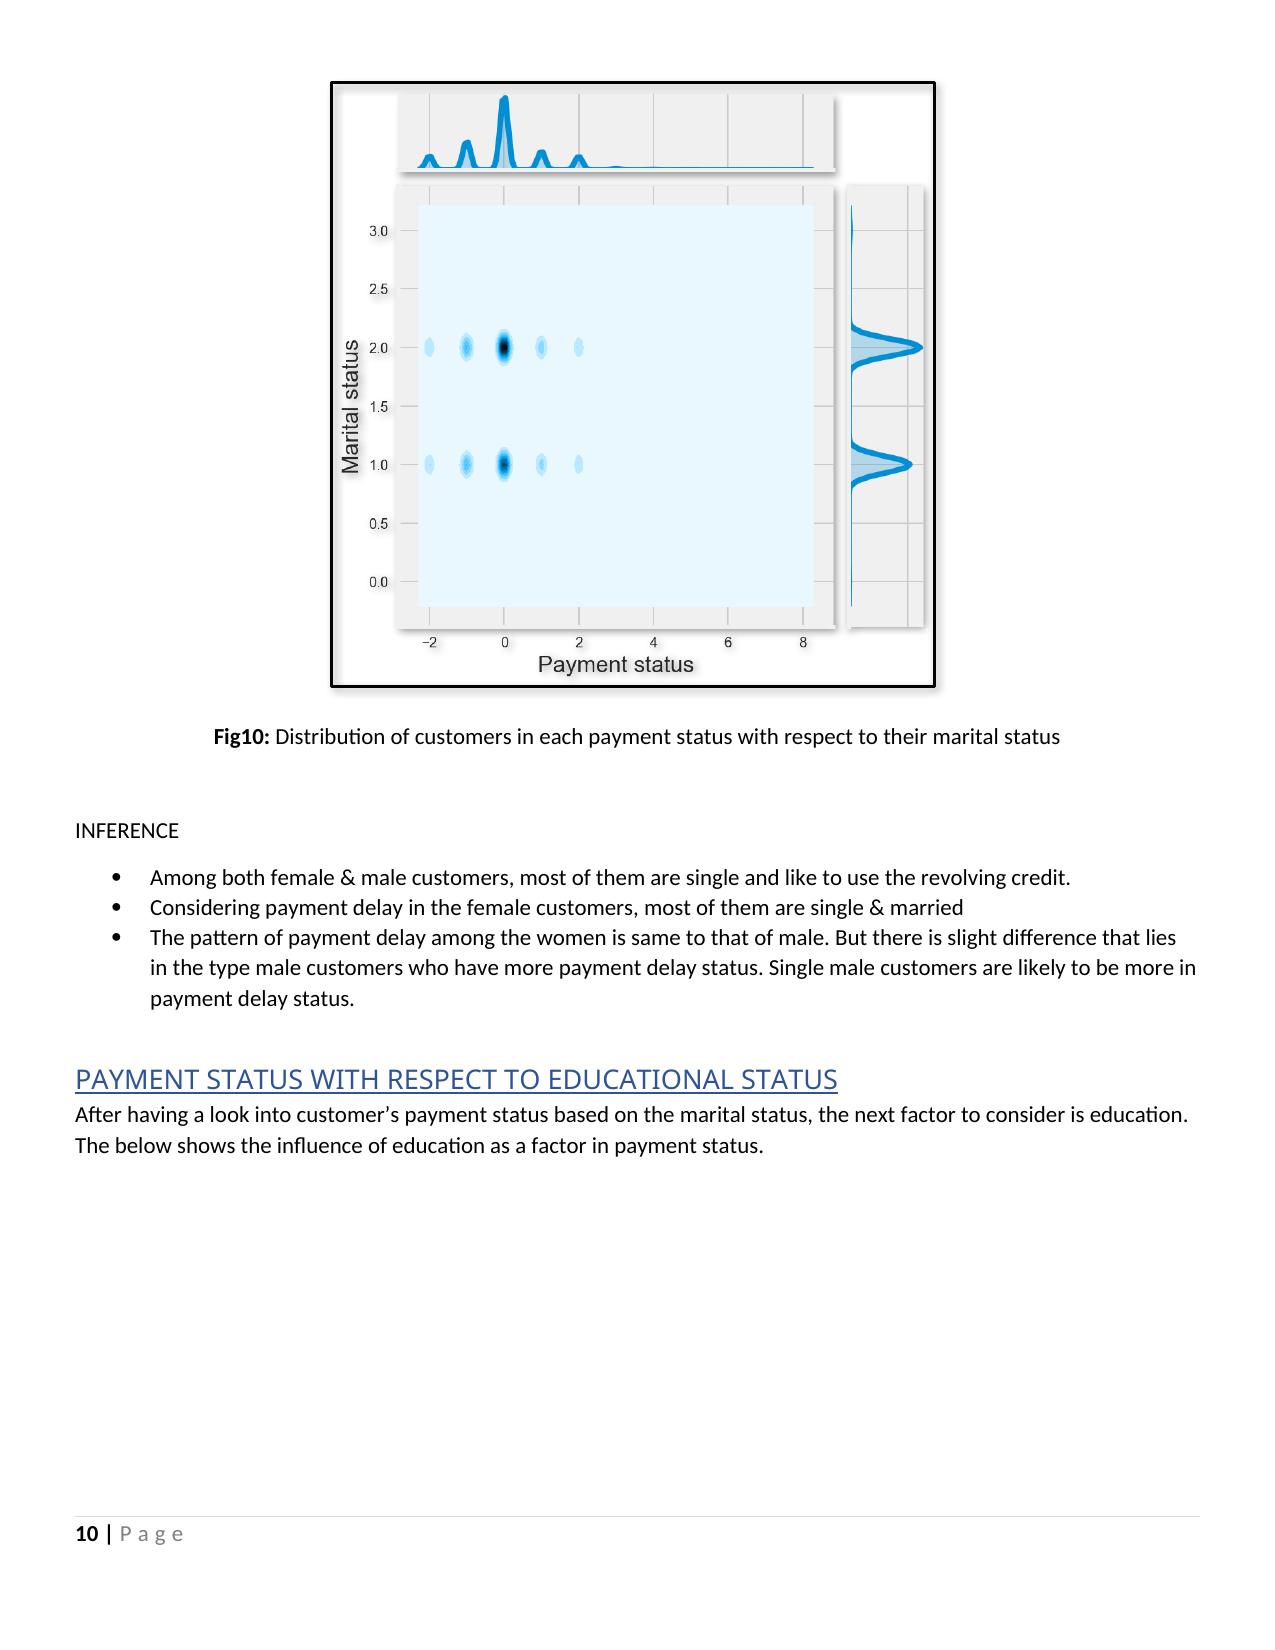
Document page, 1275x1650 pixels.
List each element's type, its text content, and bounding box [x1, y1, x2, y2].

text After having a look into customer’s payment status based on the marital status, the next factor to consider is education. The below shows the influence of education as a factor in payment status. [75, 1101, 1200, 1159]
subtitle PAYMENT STATUS WITH RESPECT TO EDUCATIONAL STATUS [75, 1061, 1200, 1098]
text INFERENCE [75, 816, 1200, 844]
list Among both female & male customers, most of them are single and like to use the revolving credit. [112, 863, 1200, 891]
text Fig10: Distribution of customers in each payment status with respect to their marital status [75, 722, 1200, 750]
list The pattern of payment delay among the women is same to that of male. But there is slight difference that lies in the type male customers who have more payment delay status. Single male customers are likely to be more in payment delay status. [112, 923, 1200, 1012]
list Considering payment delay in the female customers, most of them are single & married [112, 893, 1200, 921]
picture [333, 84, 933, 685]
